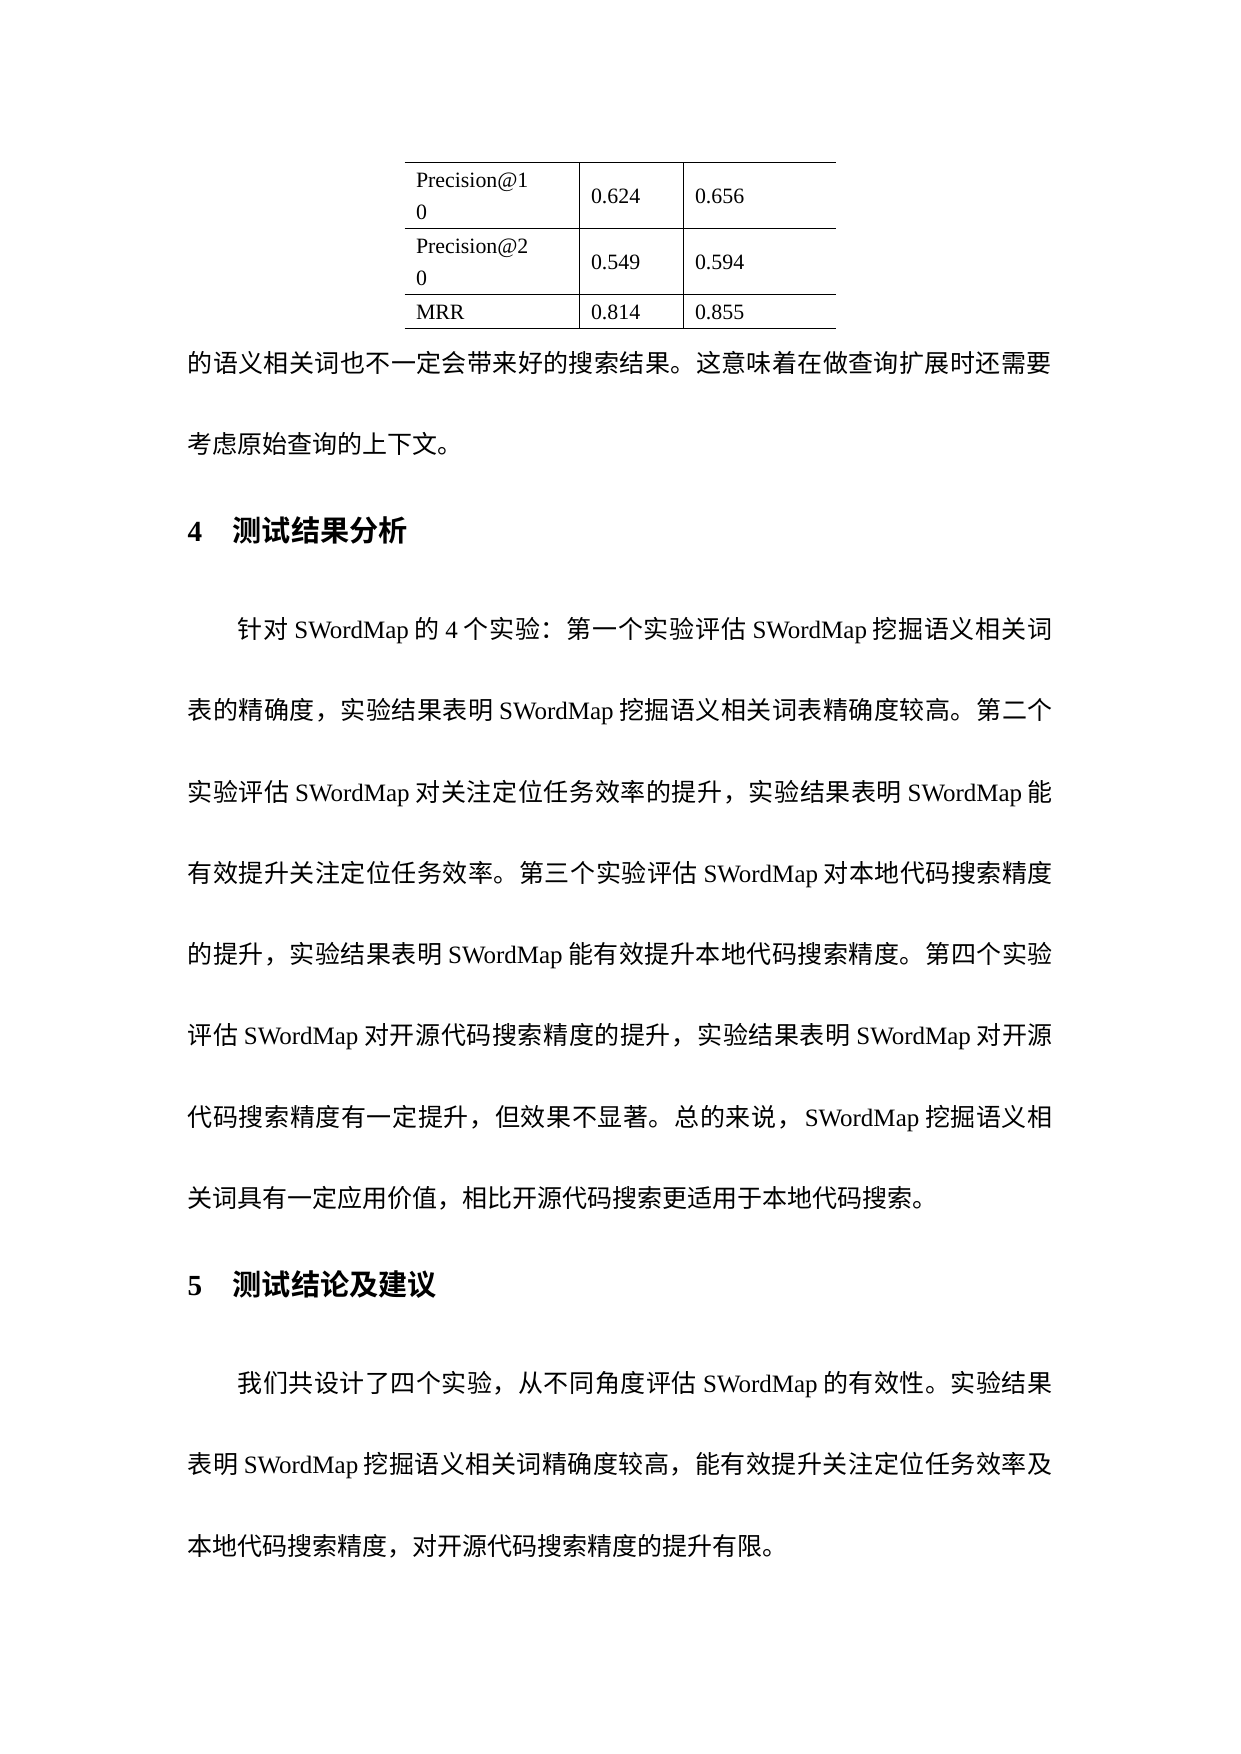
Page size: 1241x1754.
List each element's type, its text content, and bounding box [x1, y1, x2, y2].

text 的语义相关词也不一定会带来好的搜索结果。这意味着在做查询扩展时还需要考虑原始查询的上下文。 [187, 329, 1053, 475]
text 针对SWordMap的4个实验：第一个实验评估SWordMap挖掘语义相关词表的精确度，实验结果表明SWordMap挖掘语义相关词表精确度较高。第二个实验评估SWordMap对关注定位任务效率的提升，实验结果表明SWordMap能有效提升关注定位任务效率。第三个实验评估SWordMap对本地代码搜索精度的提升，实验结果表明SWordMap能有效提升本地代码搜索精度。第四个实验评估SWordMap对开源代码搜索精度的提升，实验结果表明SWordMap对开源代码搜索精度有一定提升，但效果不显著。总的来说，SWordMap挖掘语义相关词具有一定应用价值，相比开源代码搜索更适用于本地代码搜索。 [187, 595, 1053, 1229]
table_cell 0.594 [684, 229, 836, 294]
table_cell 0.814 [580, 295, 683, 328]
subtitle 测试结论及建议 [187, 1250, 1023, 1315]
subtitle 测试结果分析 [187, 496, 1023, 561]
table_cell 0.656 [684, 163, 836, 228]
table_cell Precision@20 [405, 229, 579, 294]
text 我们共设计了四个实验，从不同角度评估SWordMap的有效性。实验结果表明SWordMap挖掘语义相关词精确度较高，能有效提升关注定位任务效率及本地代码搜索精度，对开源代码搜索精度的提升有限。 [187, 1349, 1053, 1577]
table_cell 0.624 [580, 163, 683, 228]
table_cell Precision@10 [405, 163, 579, 228]
table_cell 0.855 [684, 295, 836, 328]
table_cell MRR [405, 295, 579, 328]
table_cell 0.549 [580, 229, 683, 294]
